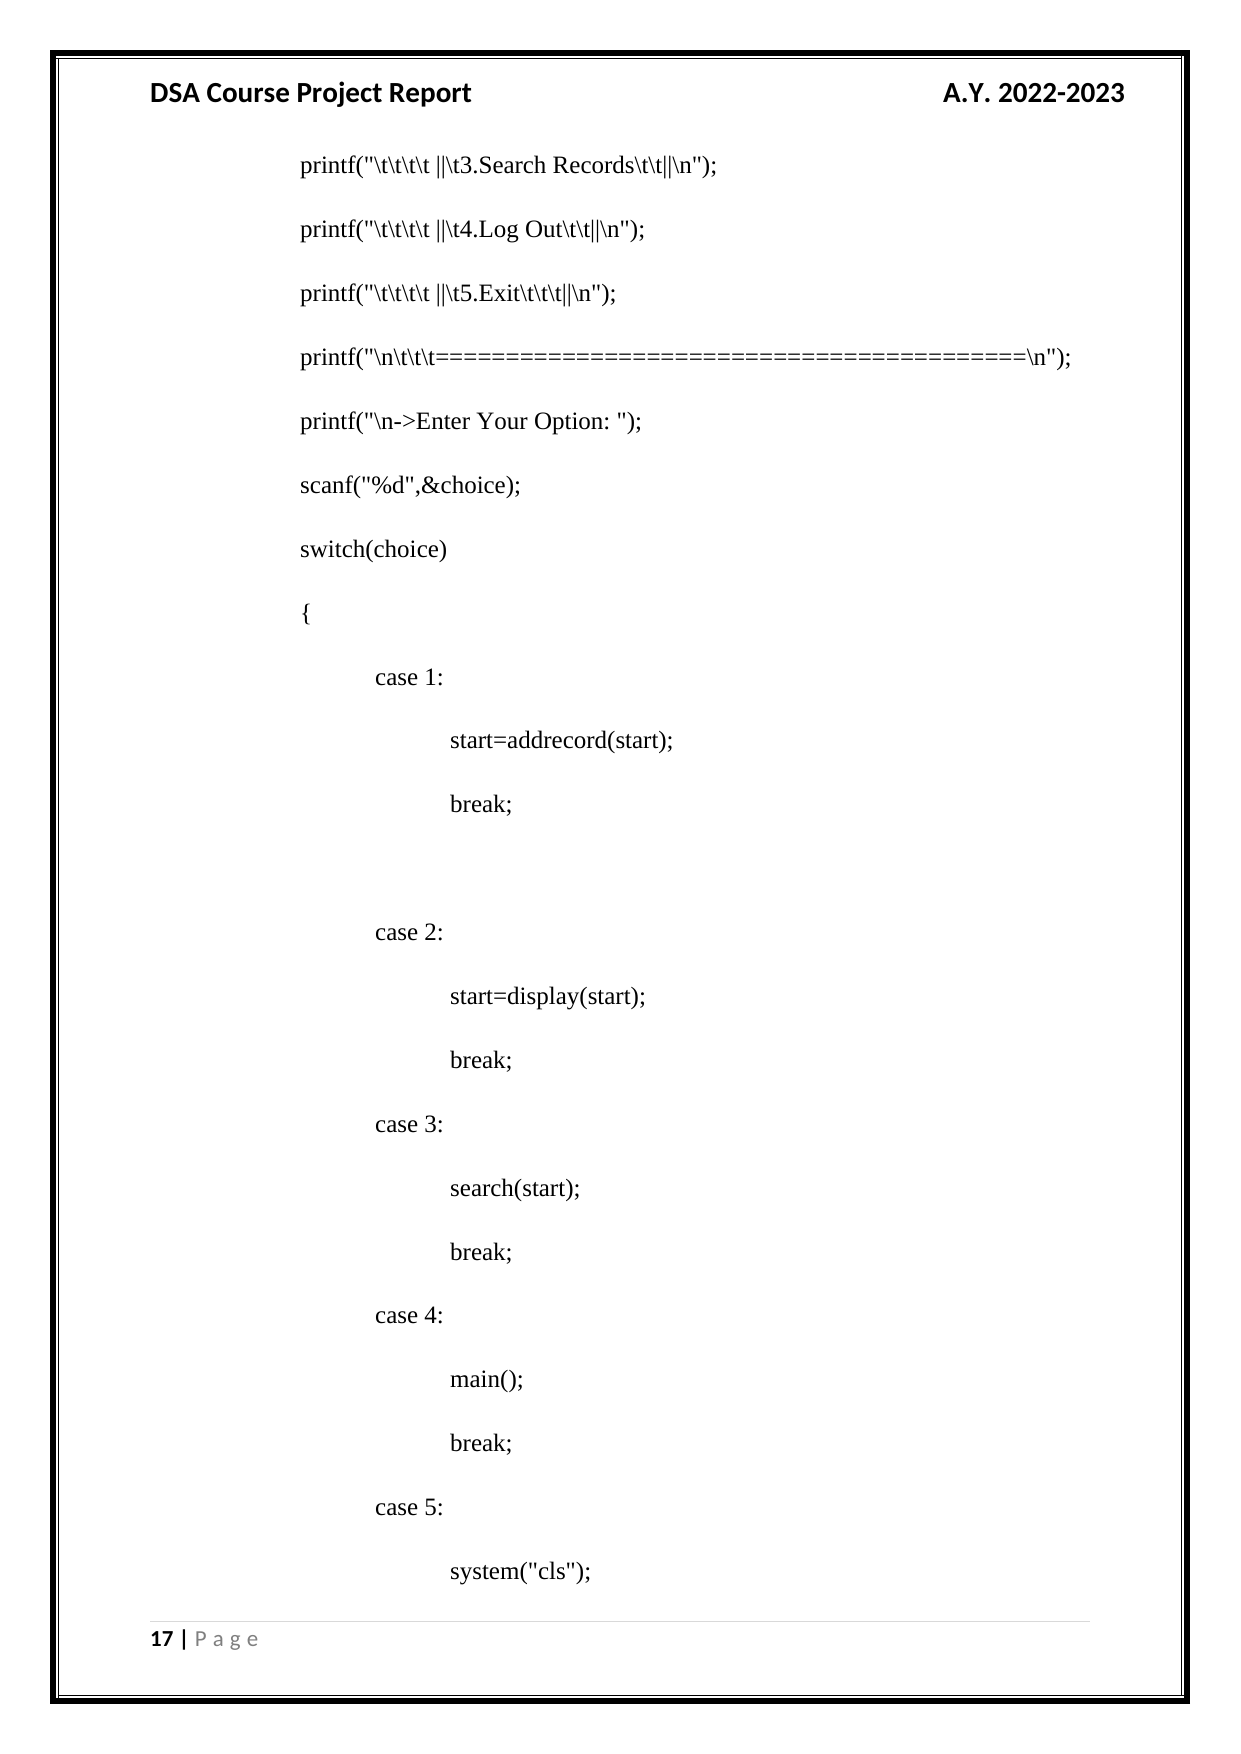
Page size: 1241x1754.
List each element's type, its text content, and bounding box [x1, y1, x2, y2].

text case 2: [300, 917, 1090, 946]
text scanf("%d",&choice); [150, 470, 1090, 498]
text break; [150, 1045, 1090, 1073]
text printf("\t\t\t\t ||\t5.Exit\t\t\t||\n"); [150, 278, 1090, 307]
text start=display(start); [150, 981, 1090, 1009]
text printf("\n->Enter Your Option: "); [150, 406, 1090, 434]
text search(start); [150, 1173, 1090, 1201]
text printf("\t\t\t\t ||\t3.Search Records\t\t||\n"); [150, 150, 1090, 179]
text main(); [150, 1364, 1090, 1393]
text system("cls"); [150, 1556, 1090, 1585]
text case 1: [150, 662, 1090, 690]
text switch(choice) [150, 534, 1090, 562]
text case 4: [150, 1301, 1090, 1329]
text { [150, 598, 1090, 626]
text printf("\t\t\t\t ||\t4.Log Out\t\t||\n"); [150, 214, 1090, 243]
text break; [150, 789, 1090, 818]
text case 3: [150, 1109, 1090, 1137]
text break; [150, 1237, 1090, 1265]
text printf("\n\t\t\t==========================================\n"); [150, 342, 1090, 371]
text case 5: [150, 1492, 1090, 1521]
text break; [150, 1428, 1090, 1457]
text start=addrecord(start); [150, 726, 1090, 754]
